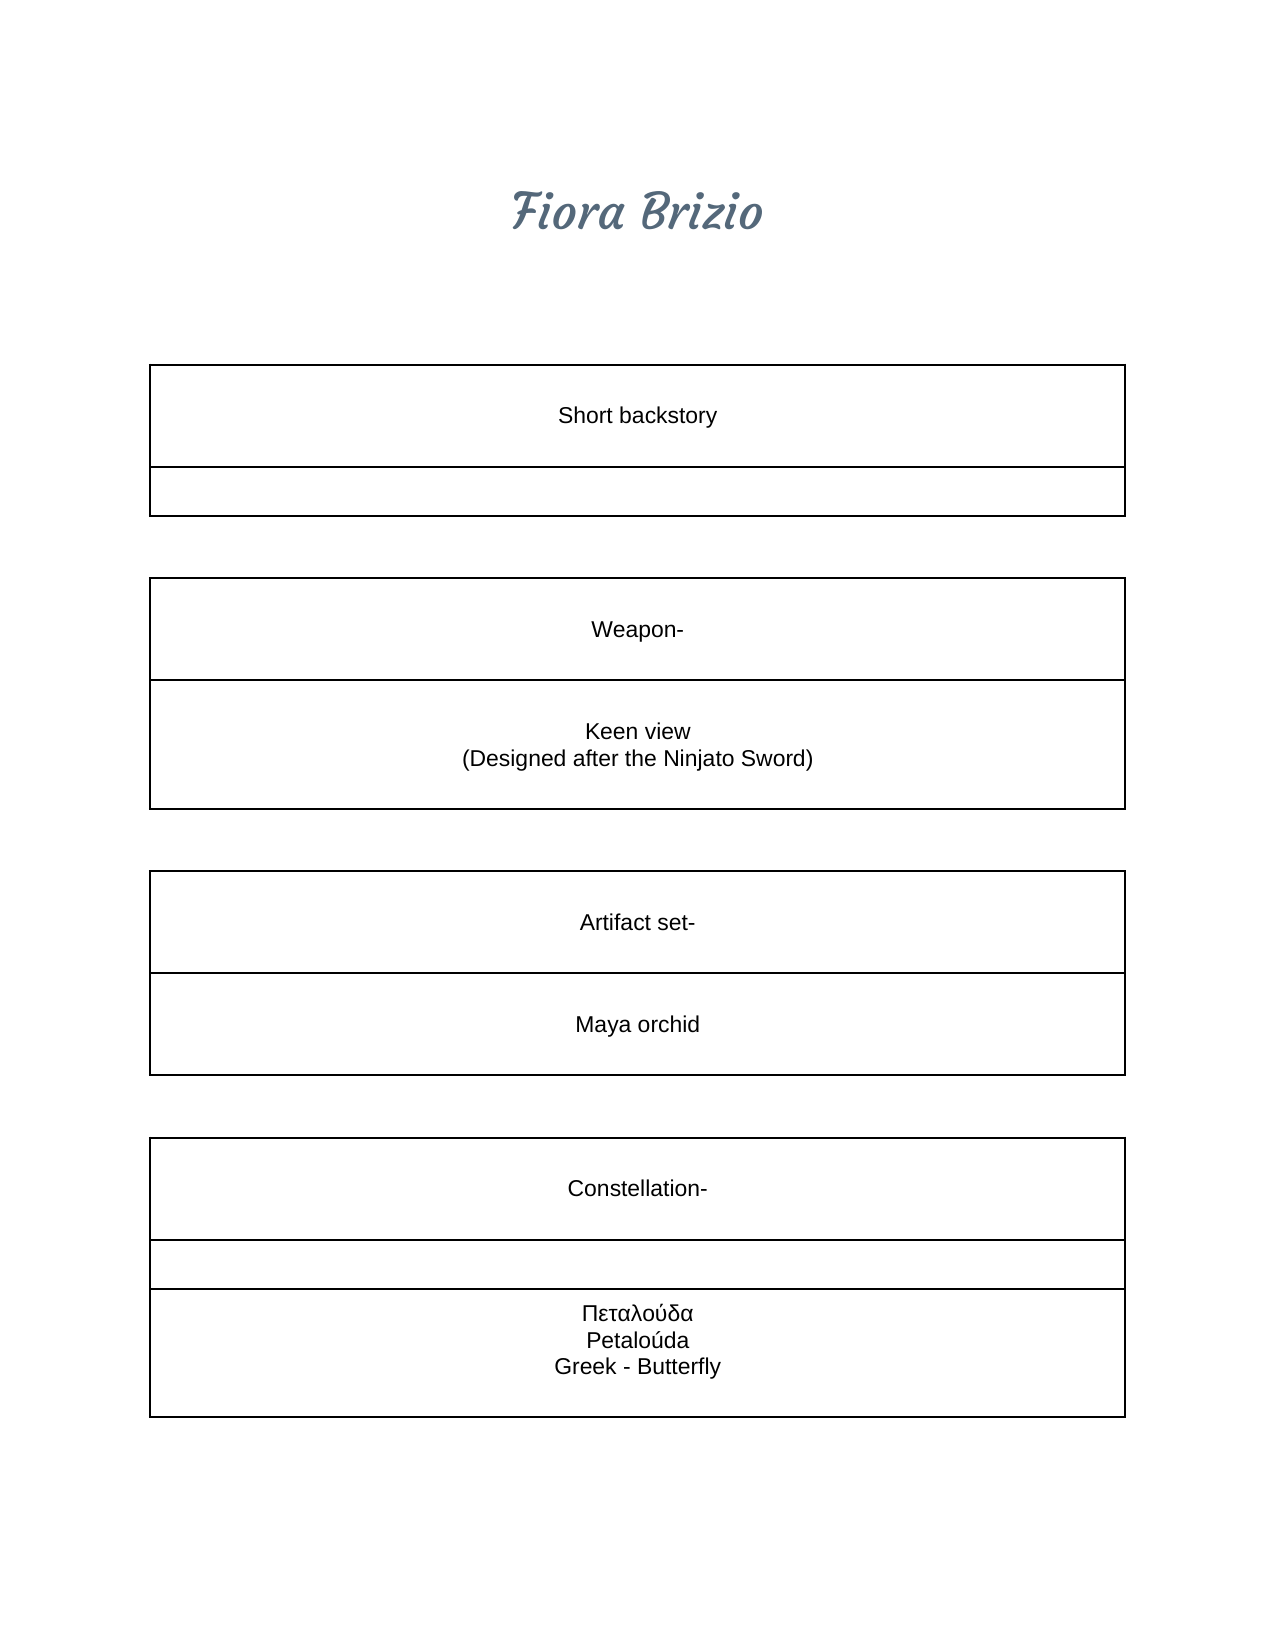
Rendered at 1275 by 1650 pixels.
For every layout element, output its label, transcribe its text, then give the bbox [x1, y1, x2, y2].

table_header Short backstory [151, 366, 1124, 466]
table_cell [151, 468, 1124, 515]
table_cell [151, 1241, 1124, 1288]
table_cell Keen view (Designed after the Ninjato Sword) [151, 681, 1124, 808]
table_header Artifact set- [151, 872, 1124, 972]
table_cell Maya orchid [151, 974, 1124, 1074]
table_header Weapon- [151, 579, 1124, 679]
text Fiora Brizio [150, 180, 1125, 243]
table_header Constellation- [151, 1139, 1124, 1238]
table_cell Πεταλούδα Petaloúda Greek - Butterfly [151, 1290, 1124, 1416]
